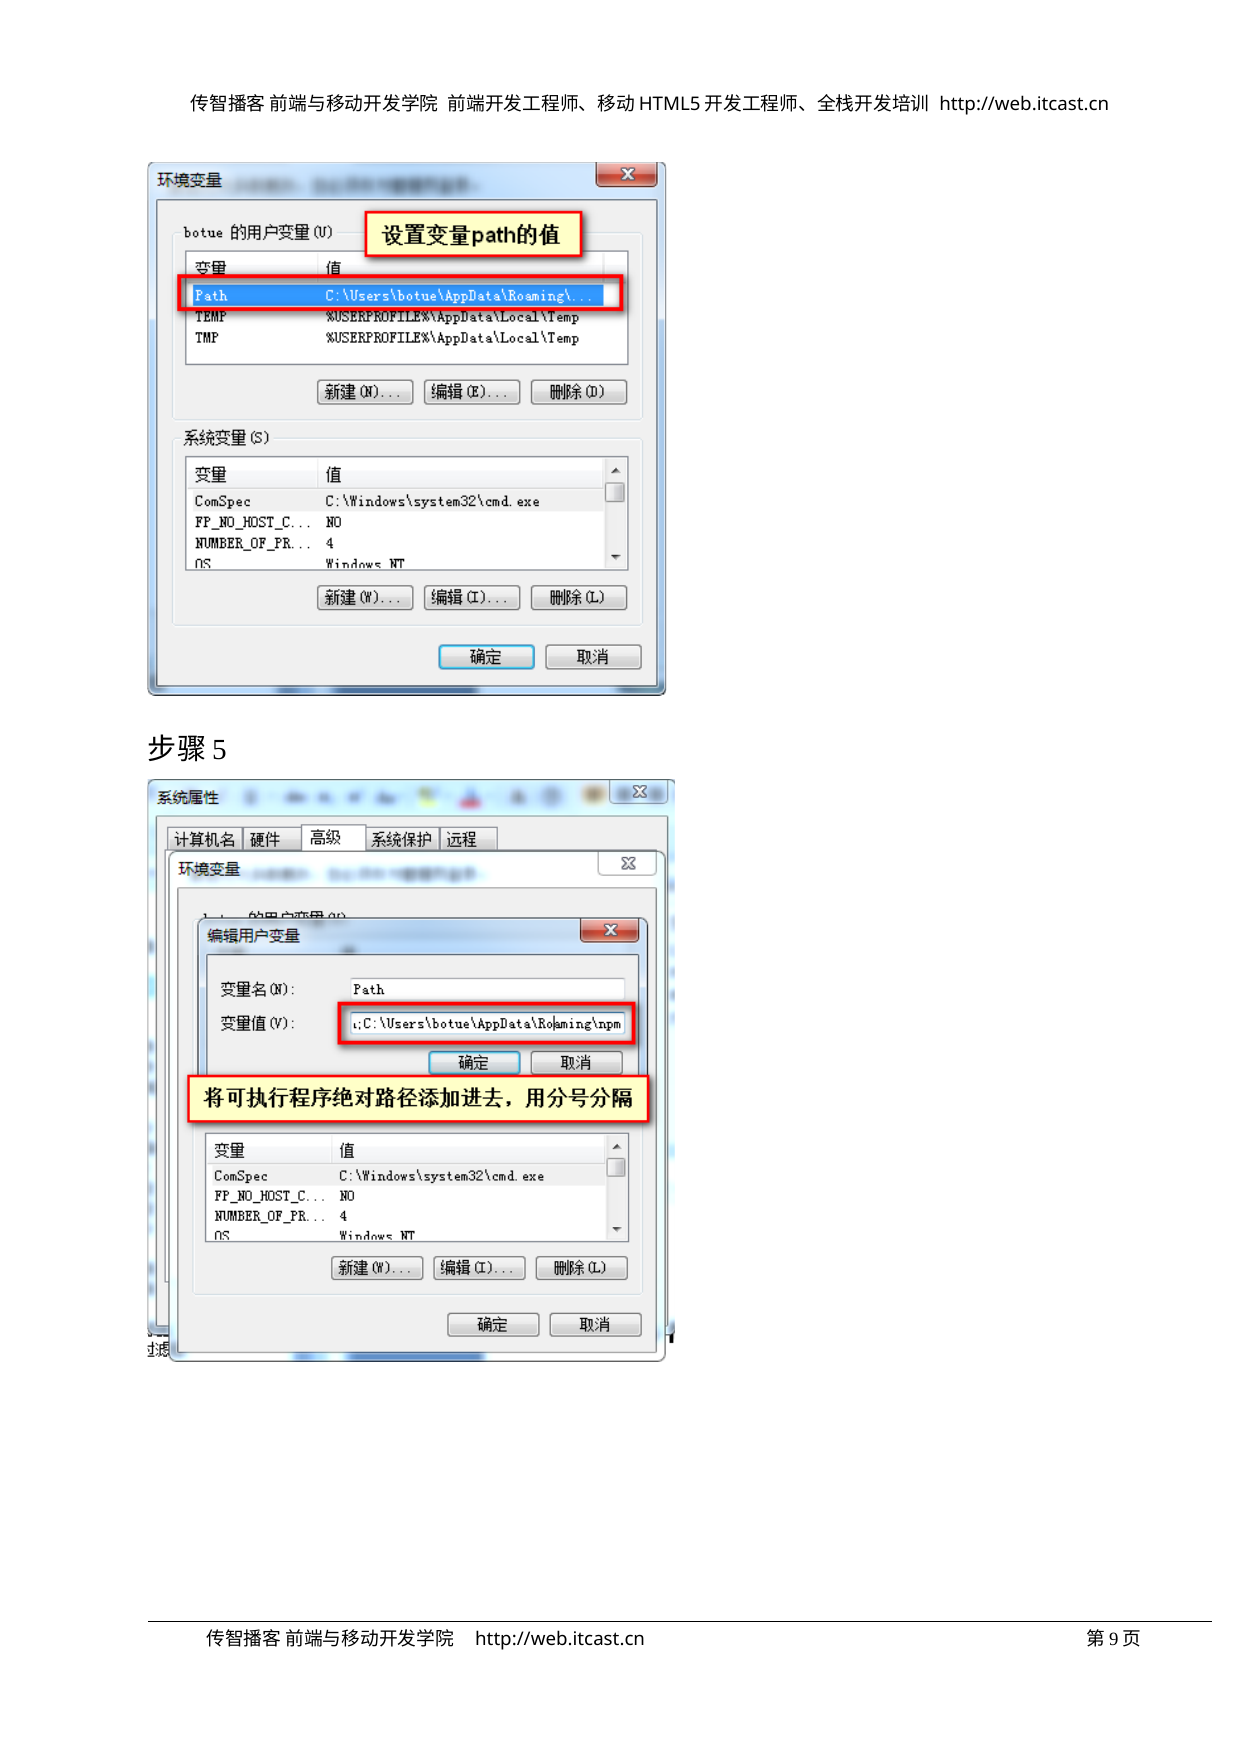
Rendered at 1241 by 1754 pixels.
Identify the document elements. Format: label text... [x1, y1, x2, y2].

text 步骤5 [148, 714, 1152, 779]
picture [147, 162, 667, 696]
picture [147, 779, 675, 1362]
